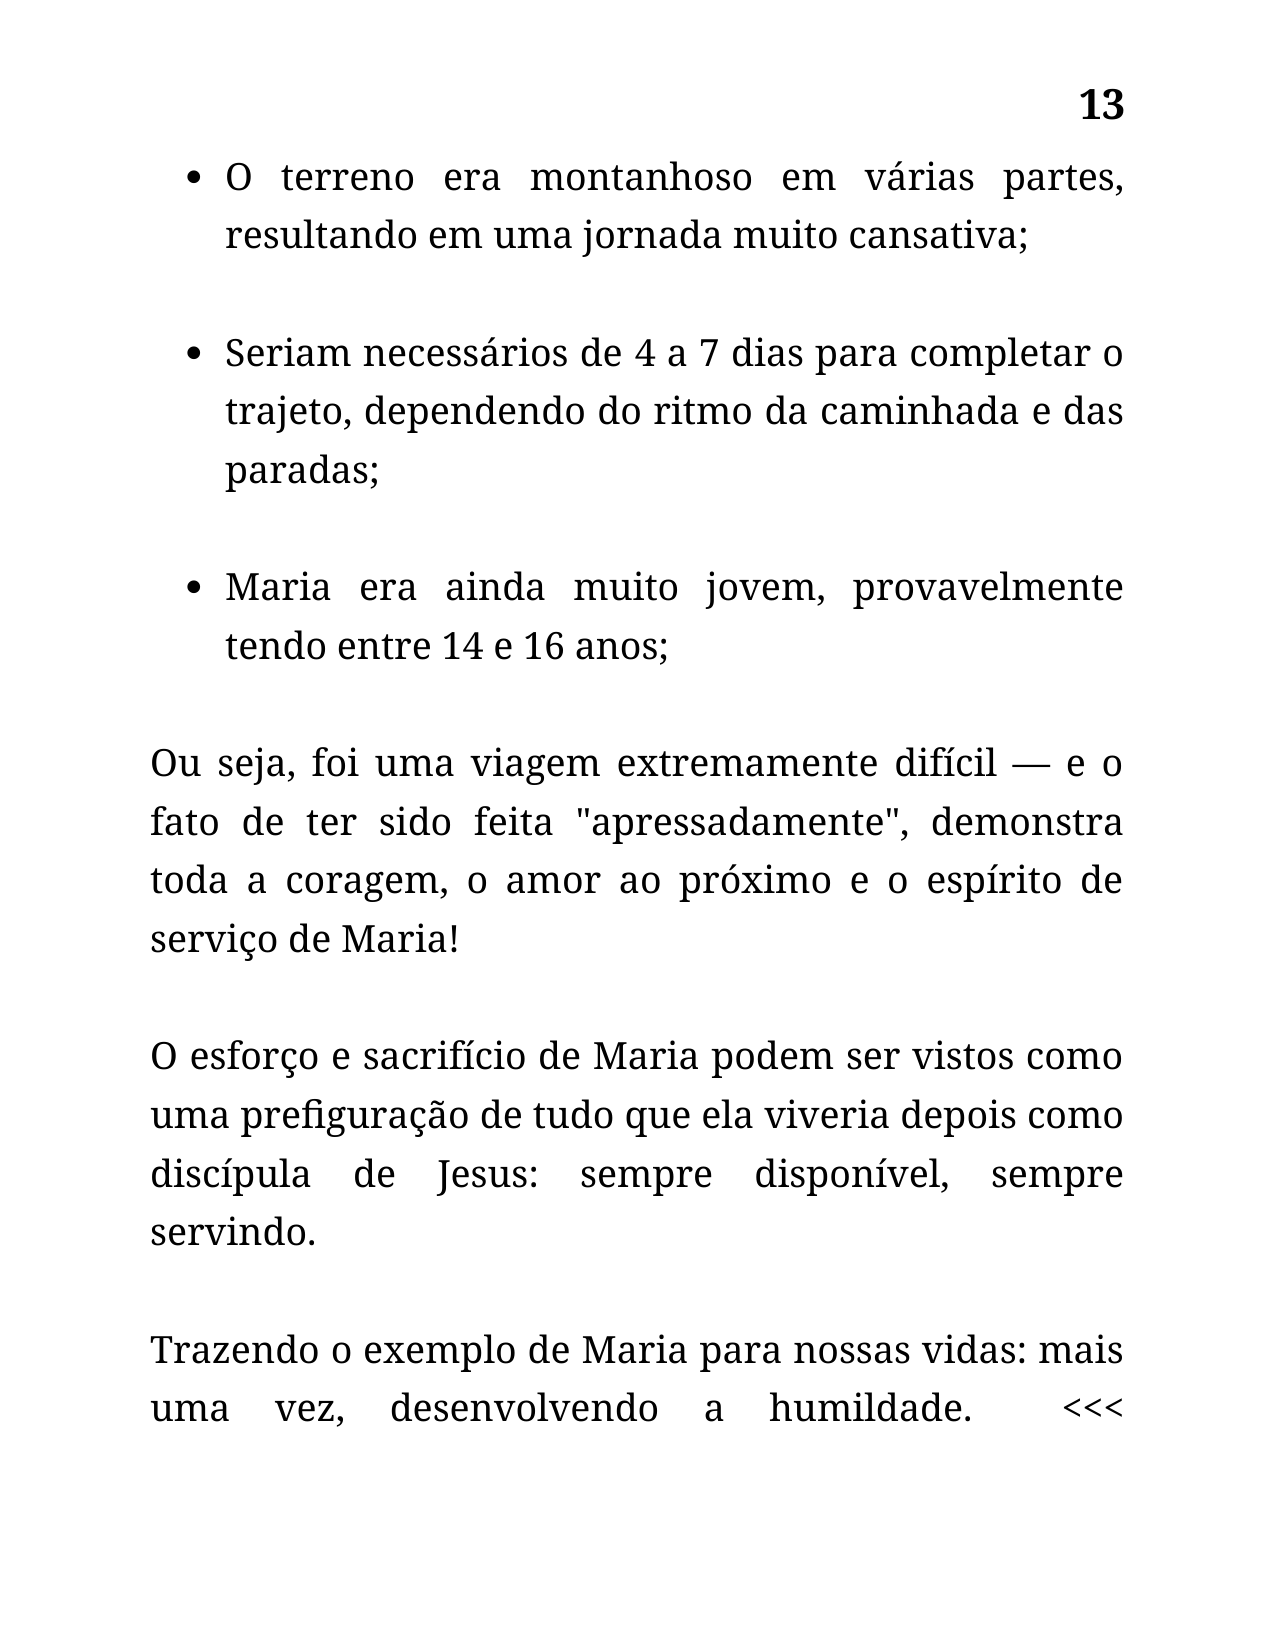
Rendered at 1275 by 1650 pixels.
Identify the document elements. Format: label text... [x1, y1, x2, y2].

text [150, 1323, 1125, 1433]
list Seriam necessários de 4 a 7 dias para completar o trajeto, dependendo do ritmo da caminhada e das paradas; [187, 326, 1125, 494]
text Ou seja, foi uma viagem extremamente difícil — e o fato de ter sido feita "apressadamente", demonstra toda a coragem, o amor ao próximo e o espírito de serviço de Maria! [150, 736, 1125, 963]
list Maria era ainda muito jovem, provavelmente tendo entre 14 e 16 anos; [187, 561, 1125, 670]
text O esforço e sacrifício de Maria podem ser vistos como uma prefiguração de tudo que ela viveria depois como discípula de Jesus: sempre disponível, sempre servindo. [150, 1030, 1125, 1257]
list O terreno era montanhoso em várias partes, resultando em uma jornada muito cansativa; [187, 150, 1125, 260]
